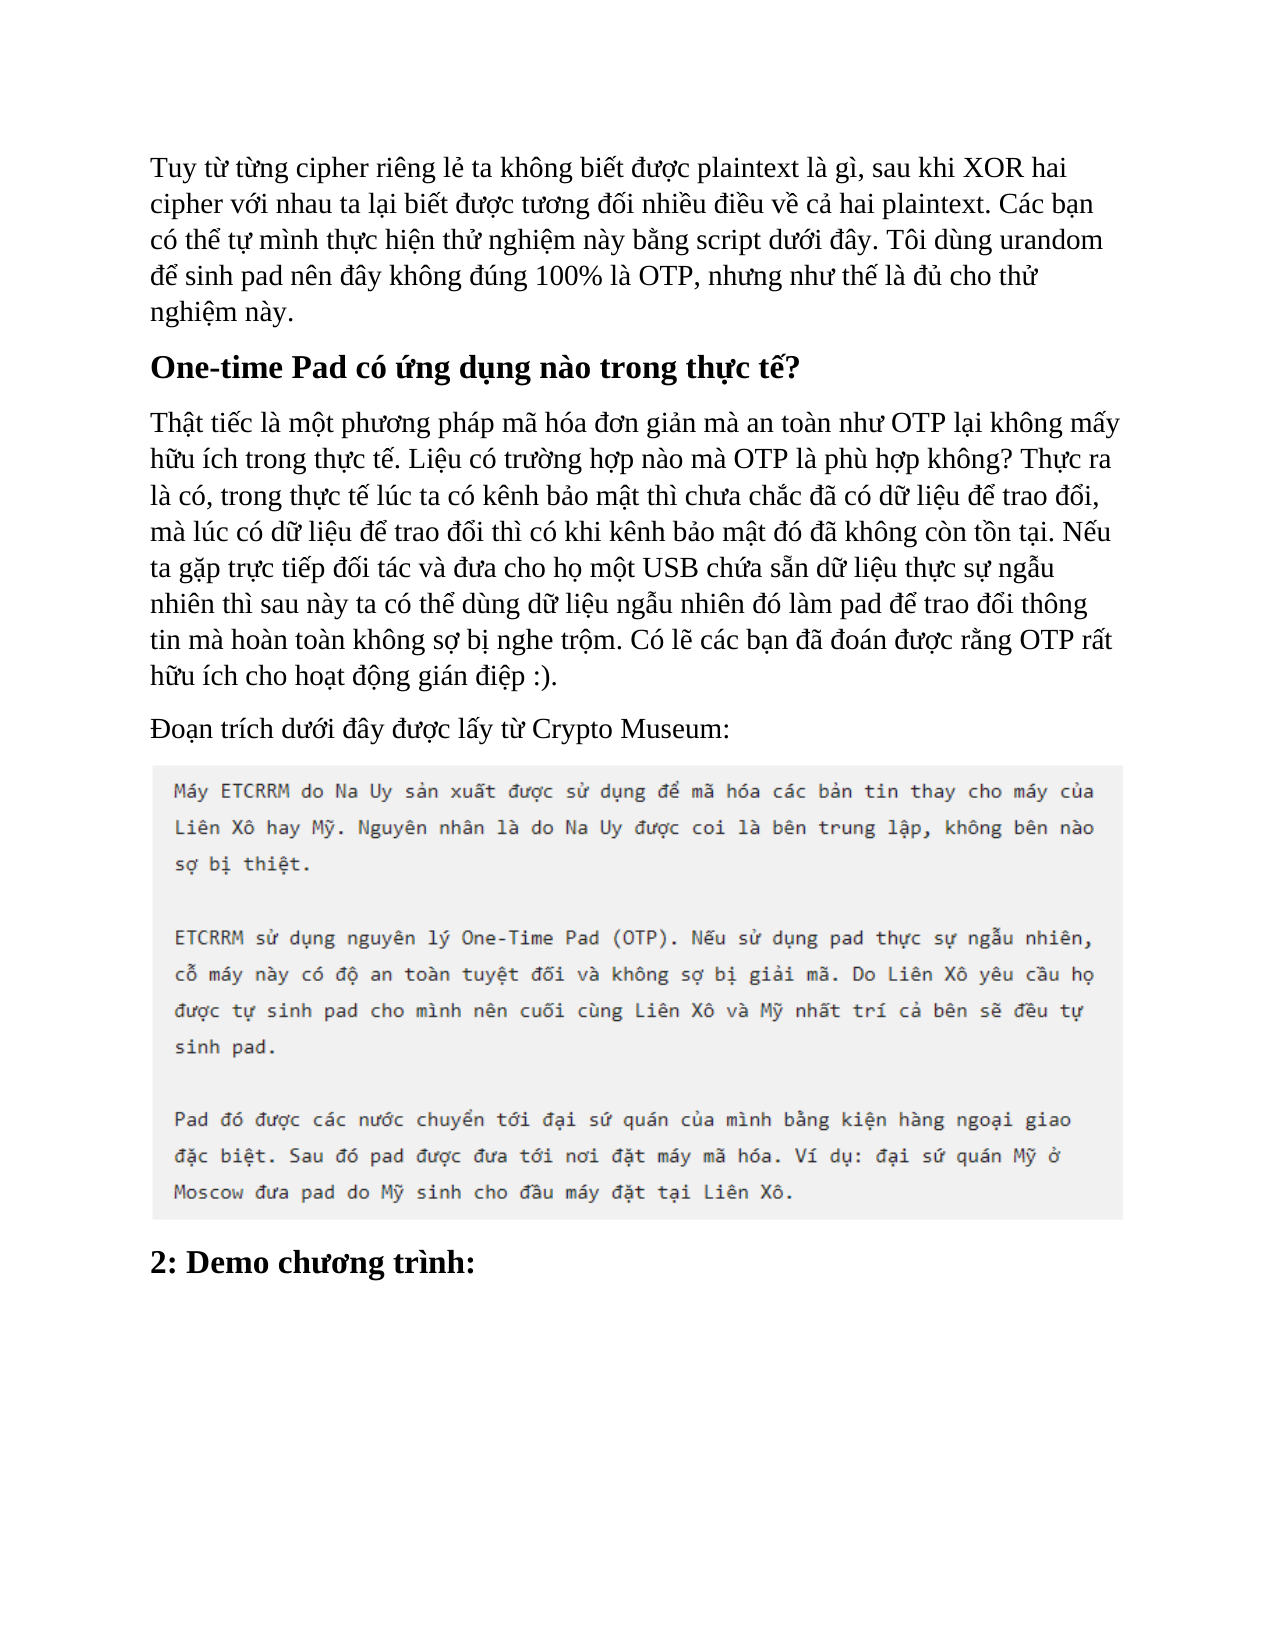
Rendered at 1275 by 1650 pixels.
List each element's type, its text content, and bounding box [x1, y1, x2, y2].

text One-time Pad có ứng dụng nào trong thực tế? [150, 347, 1125, 386]
picture [150, 764, 1125, 1224]
text Thật tiếc là một phương pháp mã hóa đơn giản mà an toàn như OTP lại không mấy hữu ích trong thực tế. Liệu có trường hợp nào mà OTP là phù hợp không? Thực ra là có, trong thực tế lúc ta có kênh bảo mật thì chưa chắc đã có dữ liệu để trao đổi, mà lúc có dữ liệu để trao đổi thì có khi kênh bảo mật đó đã không còn tồn tại. Nếu ta gặp trực tiếp đối tác và đưa cho họ một USB chứa sẵn dữ liệu thực sự ngẫu nhiên thì sau này ta có thể dùng dữ liệu ngẫu nhiên đó làm pad để trao đổi thông tin mà hoàn toàn không sợ bị nghe trộm. Có lẽ các bạn đã đoán được rằng OTP rất hữu ích cho hoạt động gián điệp :). [150, 405, 1125, 692]
text Đoạn trích dưới đây được lấy từ Crypto Museum: [150, 711, 1125, 745]
subtitle 2: Demo chương trình: [150, 1243, 1125, 1281]
text Tuy từ từng cipher riêng lẻ ta không biết được plaintext là gì, sau khi XOR hai cipher với nhau ta lại biết được tương đối nhiều điều về cả hai plaintext. Các bạn có thể tự mình thực hiện thử nghiệm này bằng script dưới đây. Tôi dùng urandom để sinh pad nên đây không đúng 100% là OTP, nhưng như thế là đủ cho thử nghiệm này. [150, 150, 1125, 328]
